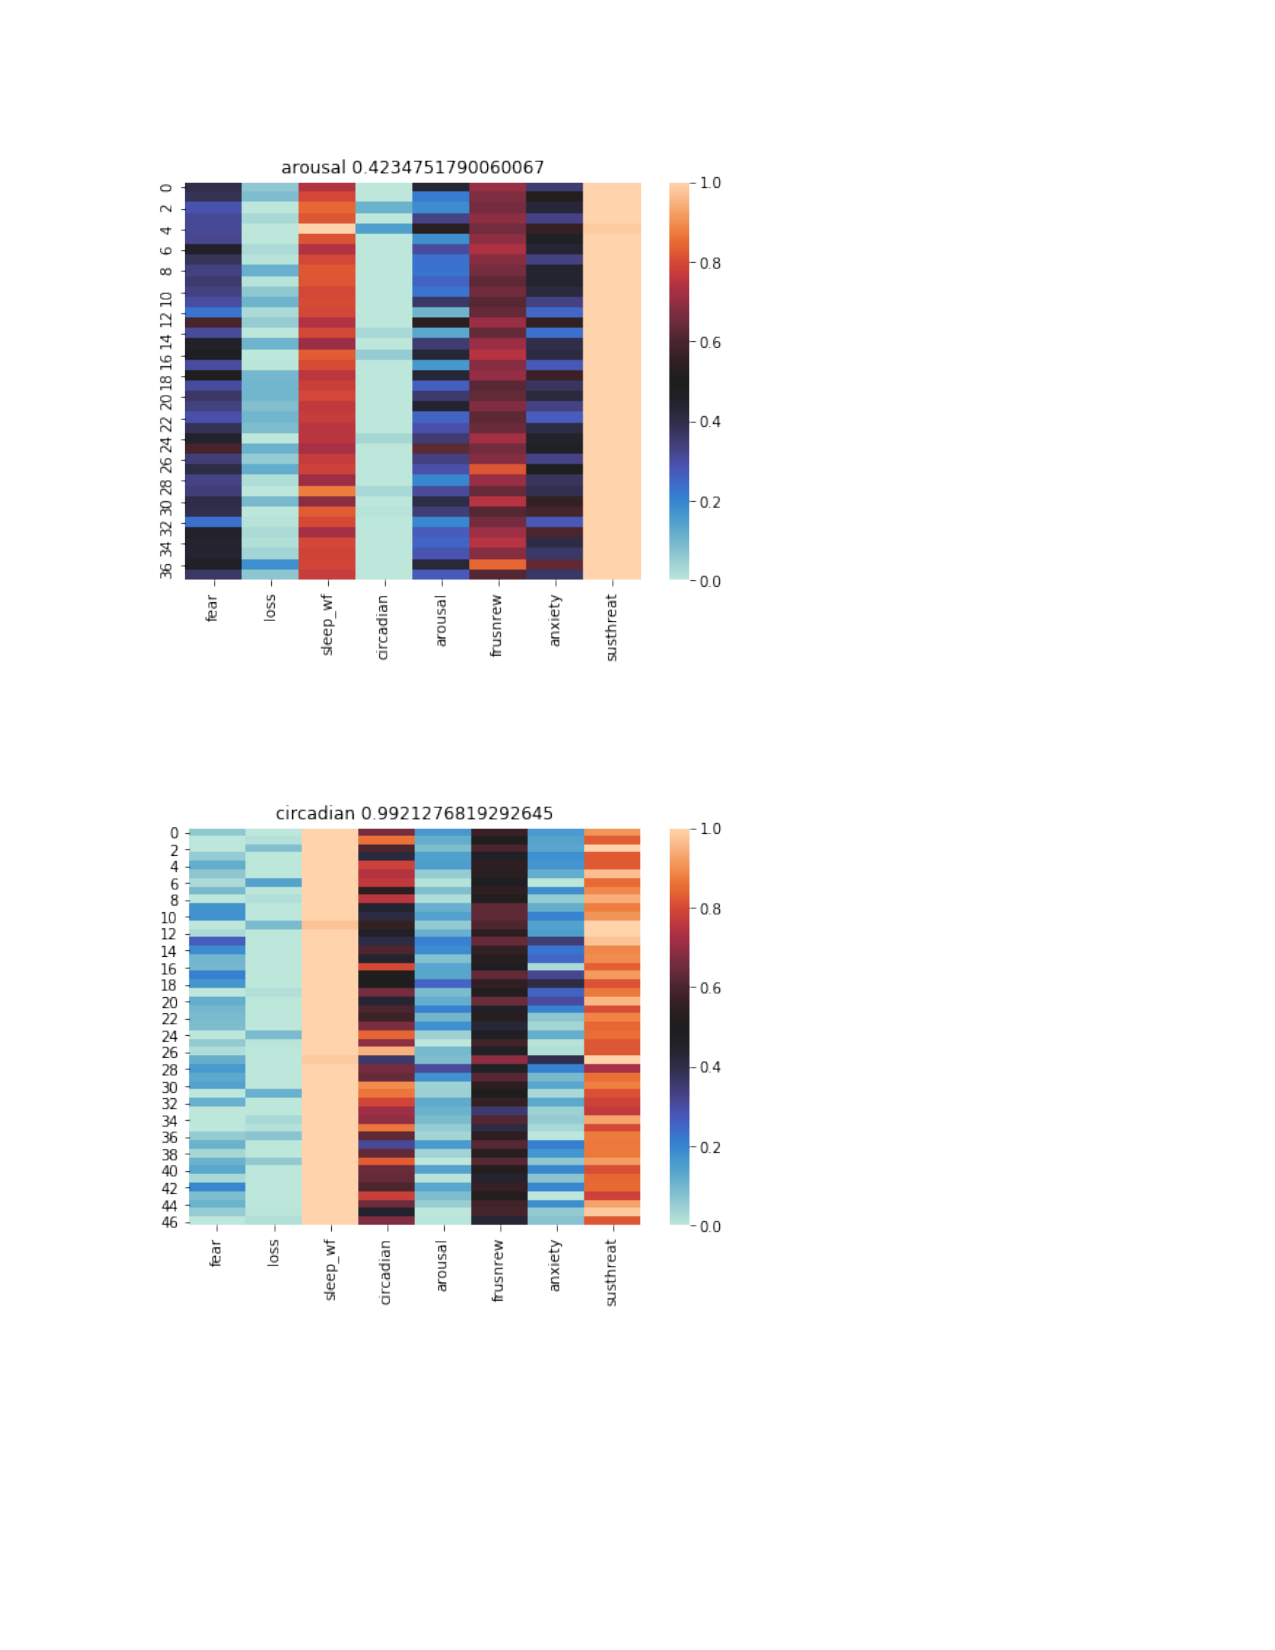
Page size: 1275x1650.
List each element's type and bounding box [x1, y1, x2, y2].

picture [150, 150, 732, 671]
picture [150, 795, 732, 1316]
